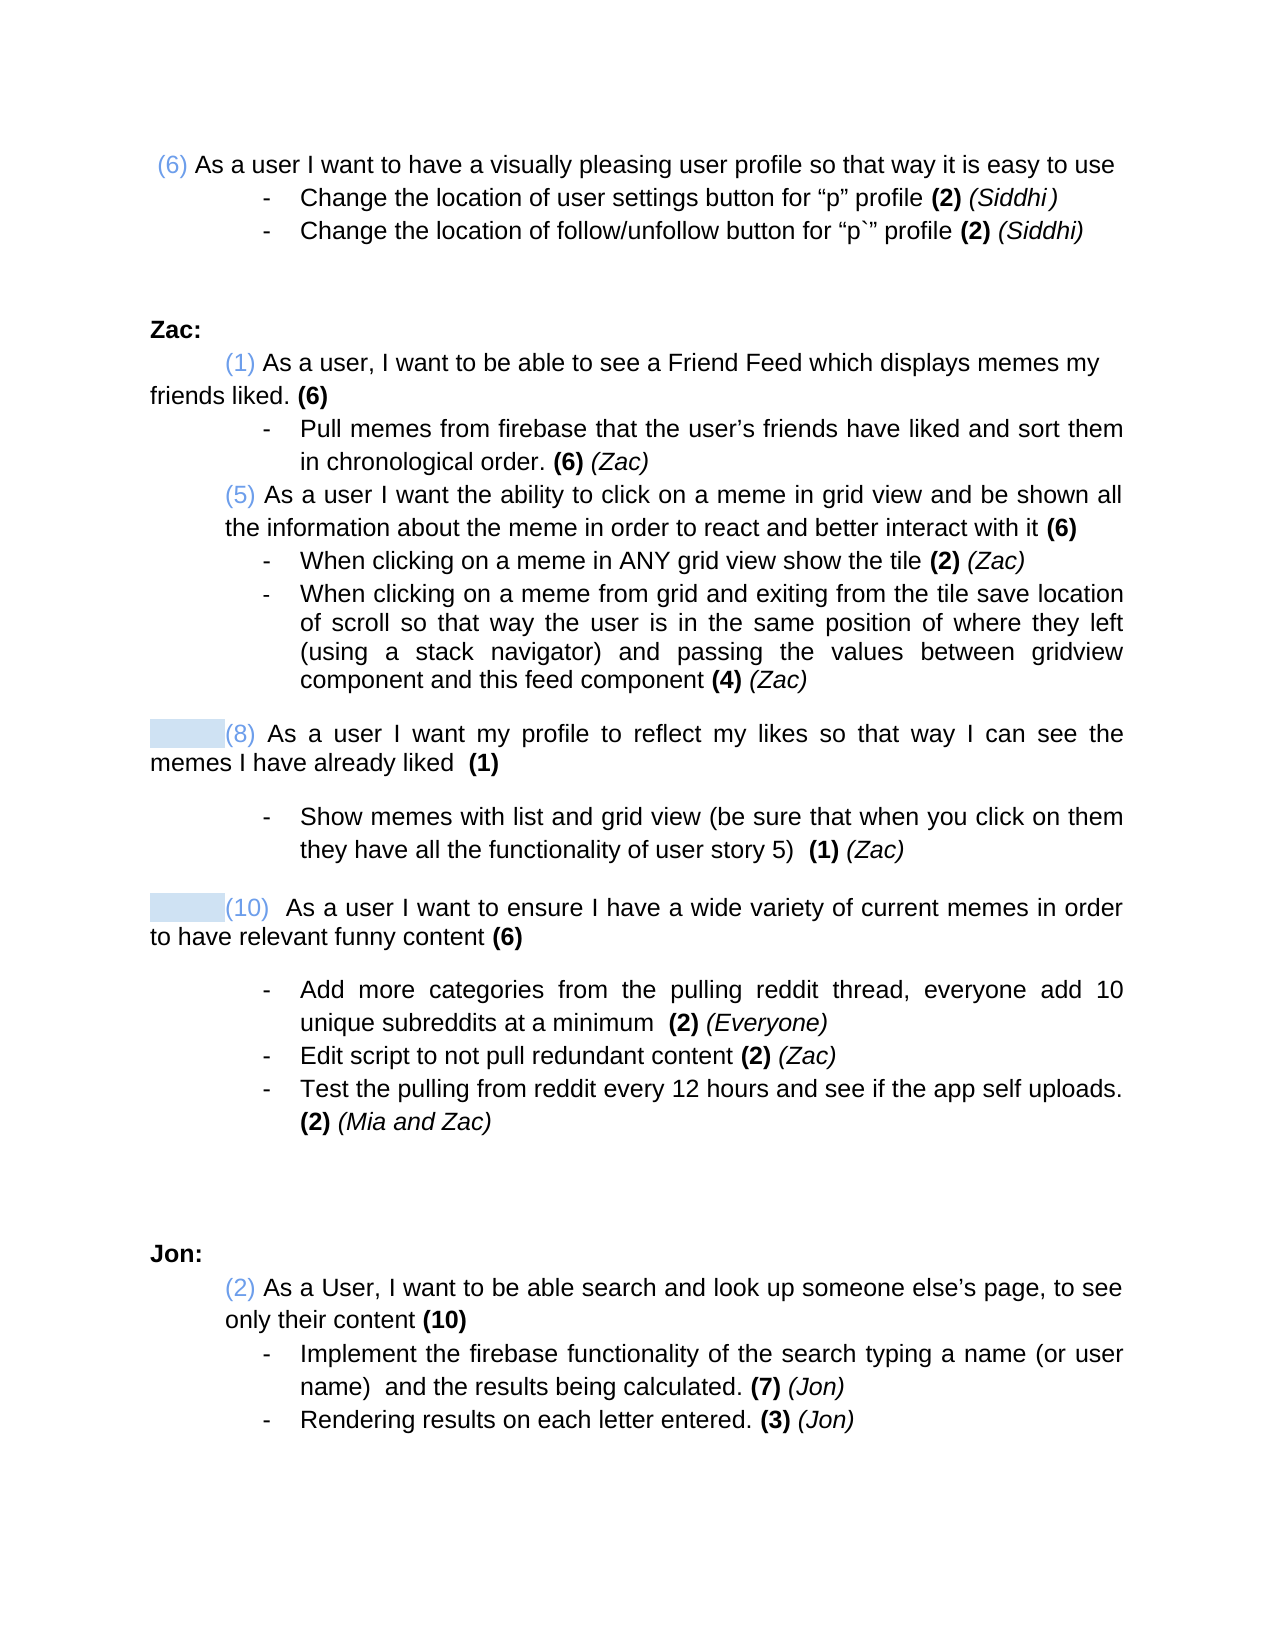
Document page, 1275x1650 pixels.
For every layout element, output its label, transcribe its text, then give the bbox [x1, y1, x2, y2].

text (5) As a user I want the ability to click on a meme in grid view and be shown all the information about the meme in order to react and better interact with it (6) [225, 480, 1125, 542]
text (6) As a user I want to have a visually pleasing user profile so that way it is easy to use [150, 150, 1125, 179]
list Pull memes from firebase that the user’s friends have liked and sort them in chronological order. (6) (Zac) [262, 414, 1125, 476]
list Show memes with list and grid view (be sure that when you click on them they have all the functionality of user story 5) (1) (Zac) [262, 802, 1125, 863]
list Rendering results on each letter entered. (3) (Jon) [262, 1404, 1125, 1433]
text (10) As a user I want to ensure I have a wide variety of current memes in order to have relevant funny content (6) [150, 893, 1125, 950]
list Edit script to not pull redundant content (2) (Zac) [262, 1041, 1125, 1070]
list Change the location of user settings button for “p” profile (2) (Siddhi ) [262, 183, 1125, 212]
text Zac: [150, 315, 1125, 344]
text (2) As a User, I want to be able search and look up someone else’s page, to see only their content (10) [225, 1272, 1125, 1334]
text (1) As a user, I want to be able to see a Friend Feed which displays memes my friends liked. (6) [150, 348, 1125, 410]
list When clicking on a meme in ANY grid view show the tile (2) (Zac) [262, 546, 1125, 575]
list Implement the firebase functionality of the search typing a name (or user name) and the results being calculated. (7) (Jon) [262, 1338, 1125, 1400]
text Jon: [150, 1239, 1125, 1268]
list When clicking on a meme from grid and exiting from the tile save location of scroll so that way the user is in the same position of where they left (using a stack navigator) and passing the values between gridview component and this feed component (4) (Zac) [262, 579, 1125, 694]
list Test the pulling from reddit every 12 hours and see if the app self uploads. (2) (Mia and Zac) [262, 1074, 1125, 1136]
list Change the location of follow/unfollow button for “p`” profile (2) (Siddhi) [262, 216, 1125, 245]
text (8) As a user I want my profile to reflect my likes so that way I can see the memes I have already liked (1) [150, 719, 1125, 777]
list Add more categories from the pulling reddit thread, everyone add 10 unique subreddits at a minimum (2) (Everyone) [262, 975, 1125, 1037]
